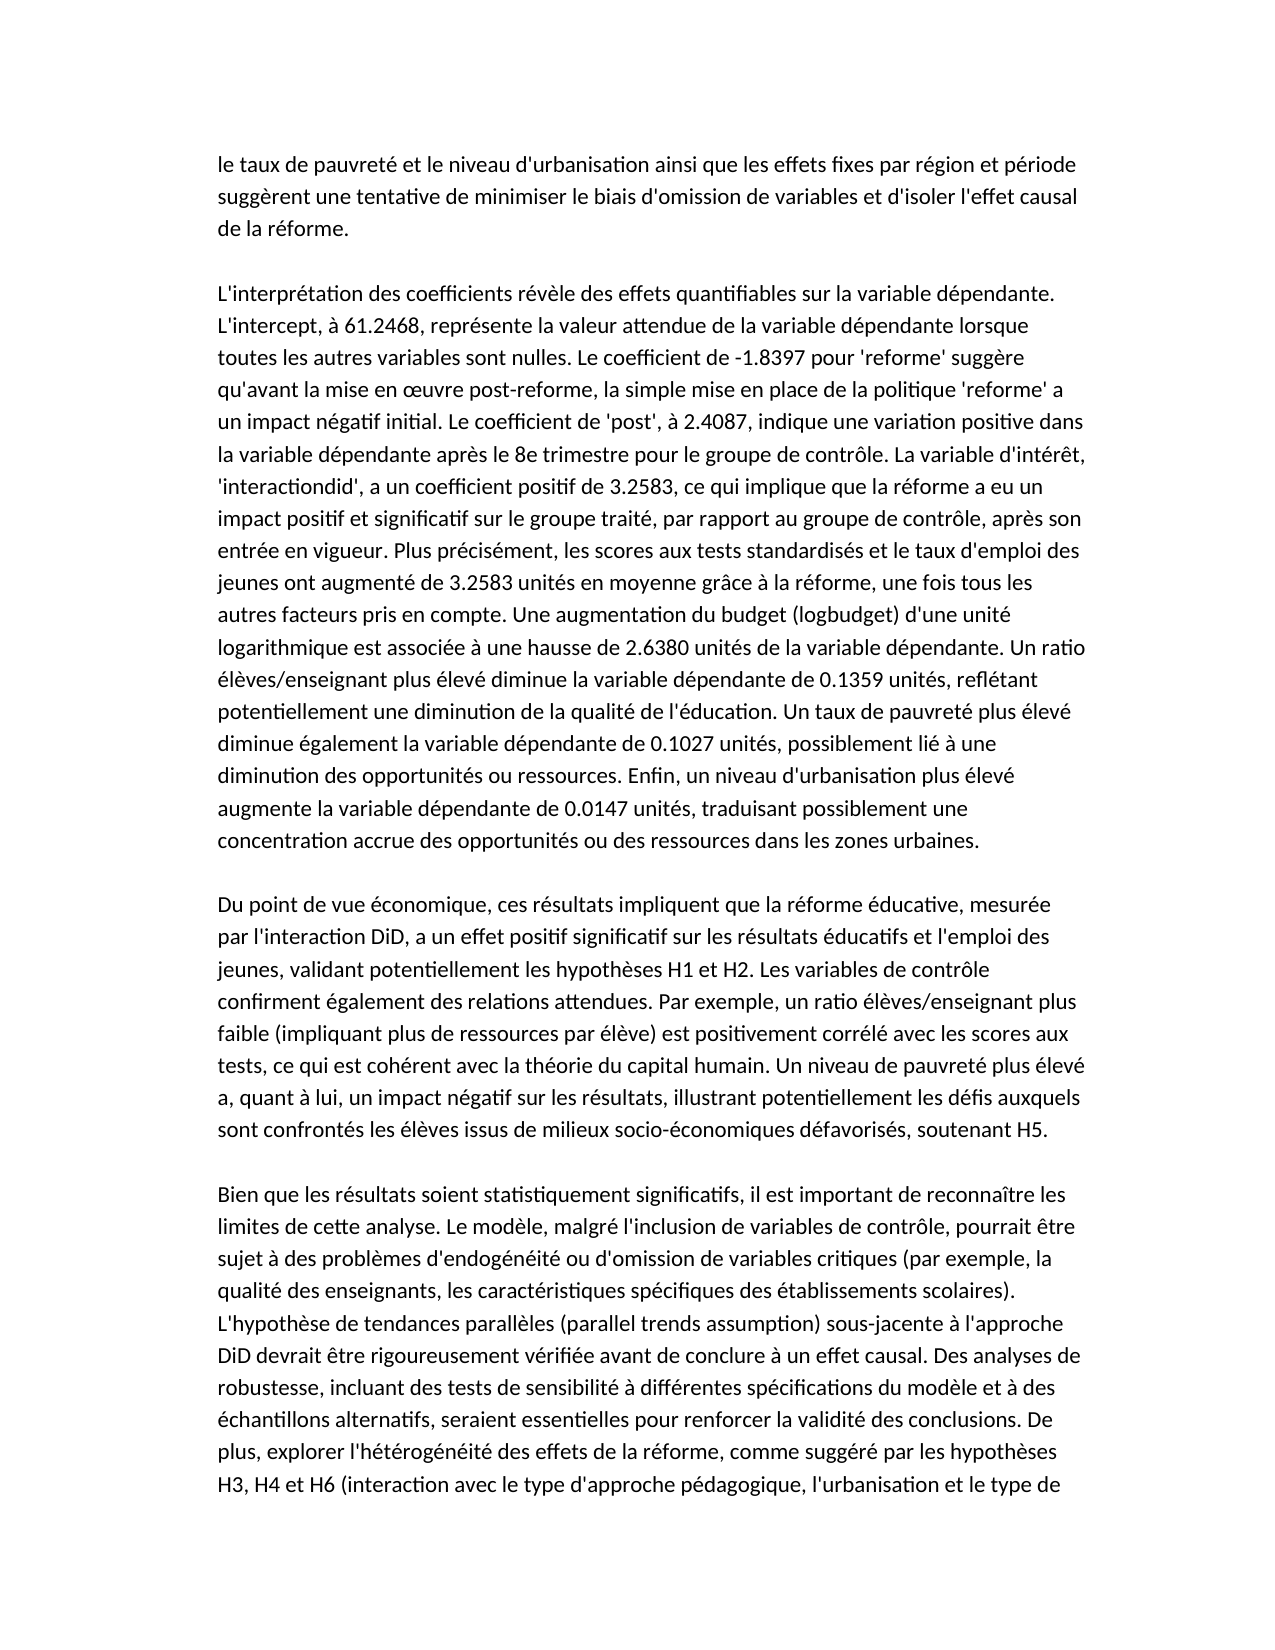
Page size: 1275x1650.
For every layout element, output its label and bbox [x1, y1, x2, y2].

text [187, 150, 1087, 1498]
